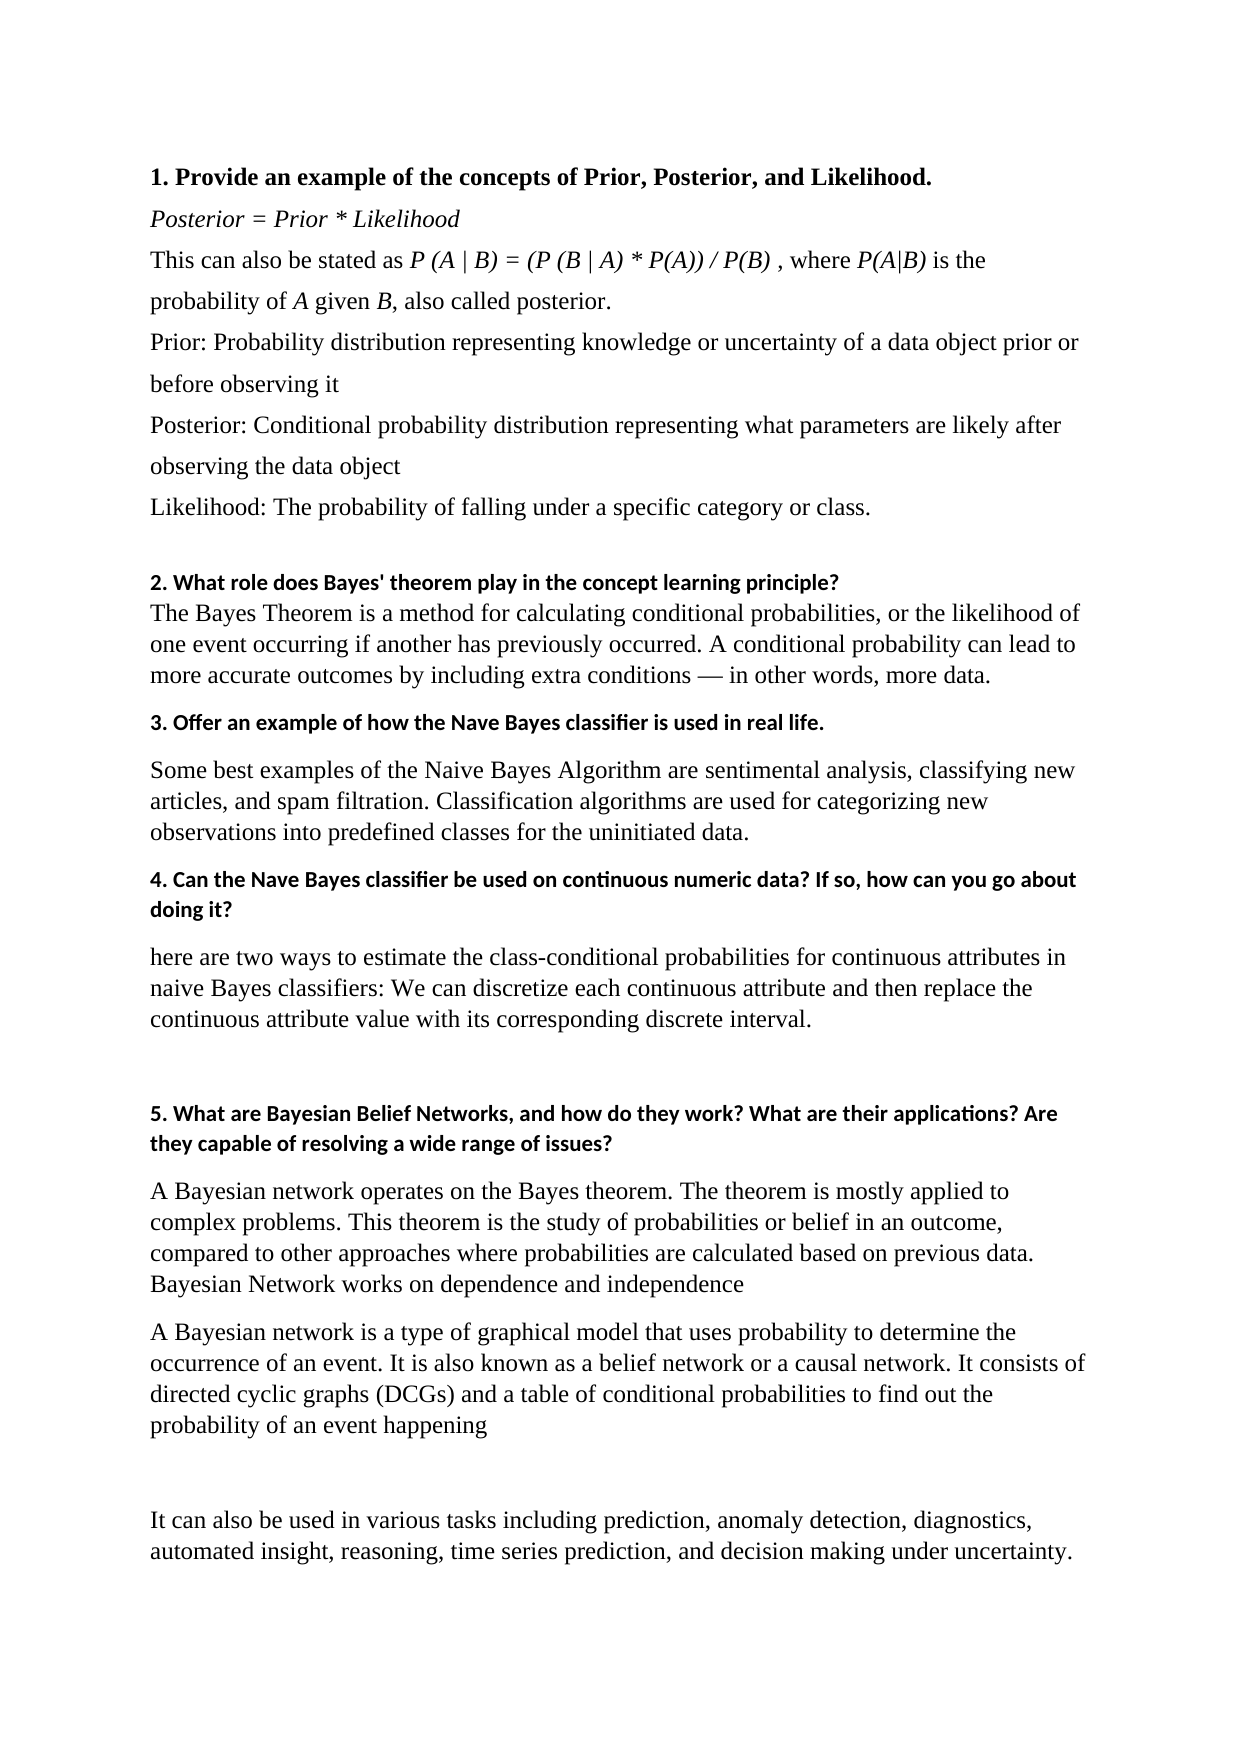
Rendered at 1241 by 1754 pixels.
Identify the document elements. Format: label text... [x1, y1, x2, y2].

text 5. What are Bayesian Belief Networks, and how do they work? What are their applications? Are they capable of resolving a wide range of issues? [150, 1099, 1090, 1157]
text 1. Provide an example of the concepts of Prior, Posterior, and Likelihood. Posterior = Prior * Likelihood [150, 150, 1090, 232]
text 4. Can the Nave Bayes classifier be used on continuous numeric data? If so, how can you go about doing it? [150, 865, 1090, 923]
text A Bayesian network operates on the Bayes theorem. The theorem is mostly applied to complex problems. This theorem is the study of probabilities or belief in an outcome, compared to other approaches where probabilities are calculated based on previous data. Bayesian Network works on dependence and independence [150, 1176, 1090, 1298]
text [150, 1505, 1090, 1565]
text Prior: Probability distribution representing knowledge or uncertainty of a data object prior or before observing it [150, 315, 1090, 397]
text 3. Offer an example of how the Nave Bayes classifier is used in real life. [150, 708, 1090, 736]
text here are two ways to estimate the class-conditional probabilities for continuous attributes in naive Bayes classifiers: We can discretize each continuous attribute and then replace the continuous attribute value with its corresponding discrete interval. [150, 942, 1090, 1033]
text 2. What role does Bayes' theorem play in the concept learning principle? The Bayes Theorem is a method for calculating conditional probabilities, or the likelihood of one event occurring if another has previously occurred. A conditional probability can lead to more accurate outcomes by including extra conditions — in other words, more data. [150, 568, 1090, 689]
text Some best examples of the Naive Bayes Algorithm are sentimental analysis, classifying new articles, and spam filtration. Classification algorithms are used for categorizing new observations into predefined classes for the uninitiated data. [150, 755, 1090, 846]
text A Bayesian network is a type of graphical model that uses probability to determine the occurrence of an event. It is also known as a belief network or a causal network. It consists of directed cyclic graphs (DCGs) and a table of conditional probabilities to find out the probability of an event happening [150, 1317, 1090, 1438]
text Posterior: Conditional probability distribution representing what parameters are likely after observing the data object [150, 397, 1090, 480]
text Likelihood: The probability of falling under a specific category or class. [150, 480, 1090, 521]
text This can also be stated as P (A | B) = (P (B | A) * P(A)) / P(B) , where P(A|B) is the probability of A given B, also called posterior. [150, 232, 1090, 315]
